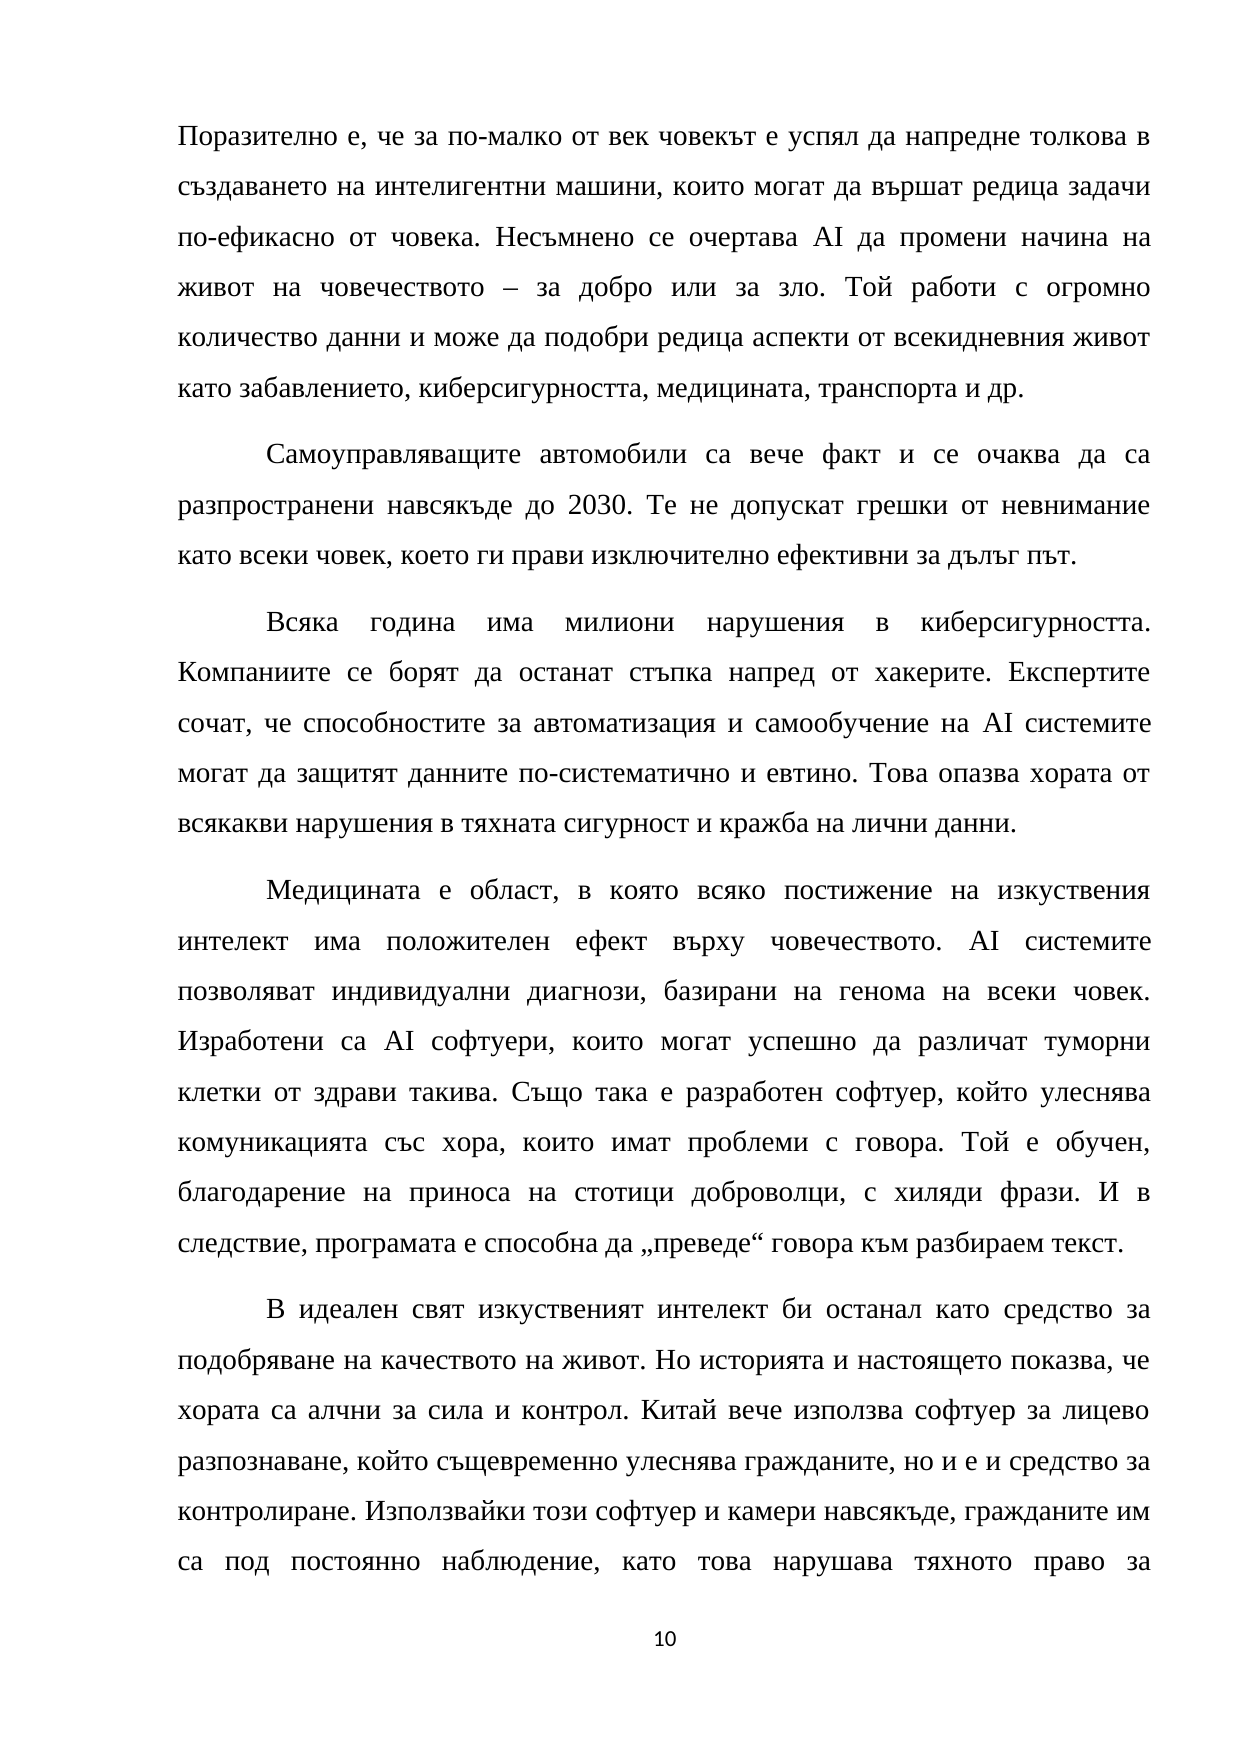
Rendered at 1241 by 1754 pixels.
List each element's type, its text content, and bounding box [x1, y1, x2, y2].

text Медицината е област, в която всяко постижение на изкуствения интелект има положителен ефект върху човечеството. AI системите позволяват индивидуални диагнози, базирани на генома на всеки човек. Изработени са AI софтуери, които могат успешно да различат туморни клетки от здрави такива. Също така е разработен софтуер, който улеснява комуникацията със хора, които имат проблеми с говора. Той е обучен, благодарение на приноса на стотици доброволци, с хиляди фрази. И в следствие, програмата е способна да „преведе“ говора към разбираем текст. [177, 872, 1152, 1258]
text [177, 1292, 1152, 1577]
text Самоуправляващите автомобили са вече факт и се очаква да са разпространени навсякъде до 2030. Те не допускат грешки от невнимание като всеки човек, което ги прави изключително ефективни за дълъг път. [177, 437, 1152, 571]
text Всяка година има милиони нарушения в киберсигурността. Компаниите се борят да останат стъпка напред от хакерите. Експертите сочат, че способностите за автоматизация и самообучение на AI системите могат да защитят данните по-систематично и евтино. Това опазва хората от всякакви нарушения в тяхната сигурност и кражба на лични данни. [177, 604, 1152, 839]
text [177, 118, 1152, 403]
